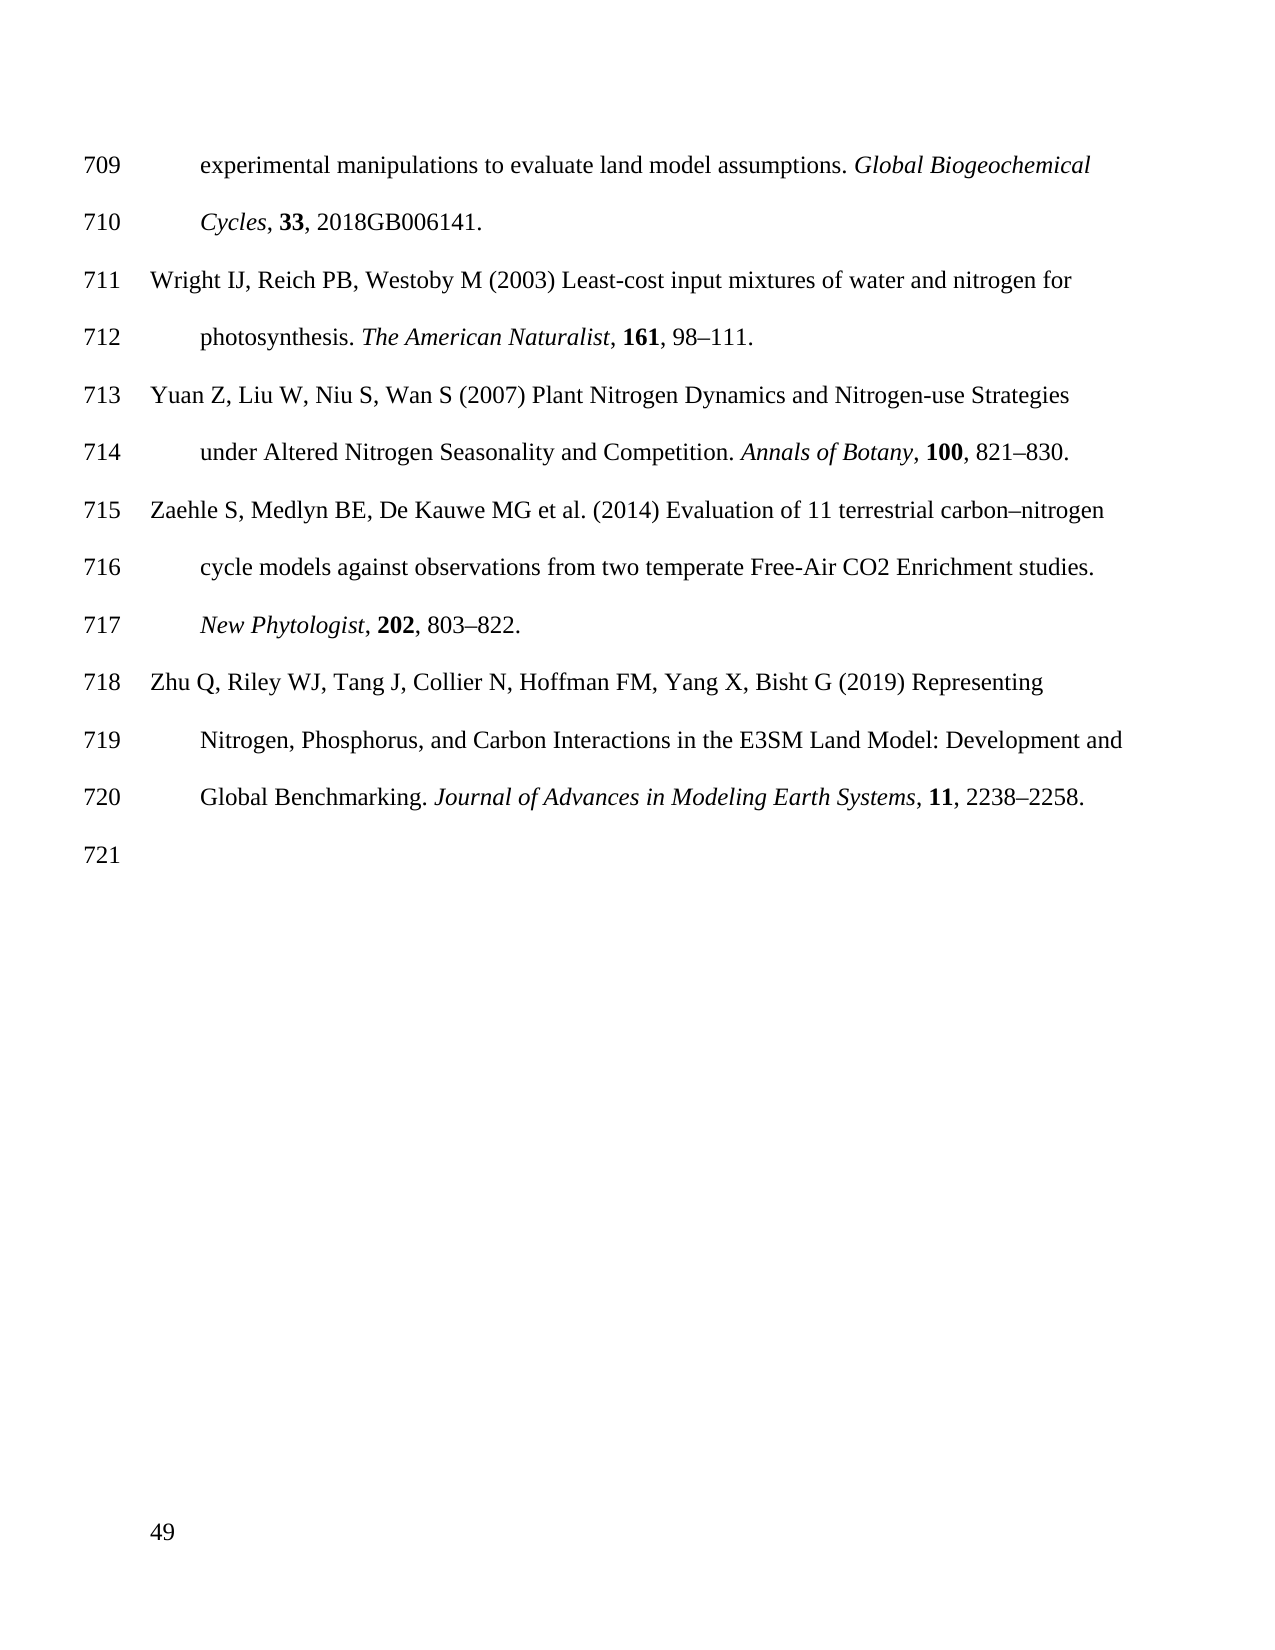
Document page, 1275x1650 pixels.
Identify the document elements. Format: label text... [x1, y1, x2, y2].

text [150, 150, 1125, 236]
text Wright IJ, Reich PB, Westoby M (2003) Least-cost input mixtures of water and nitrogen for photosynthesis. The American Naturalist, 161, 98–111. [150, 265, 1125, 351]
text Zhu Q, Riley WJ, Tang J, Collier N, Hoffman FM, Yang X, Bisht G (2019) Representing Nitrogen, Phosphorus, and Carbon Interactions in the E3SM Land Model: Development and Global Benchmarking. Journal of Advances in Modeling Earth Systems, 11, 2238–2258. [150, 667, 1125, 811]
text Zaehle S, Medlyn BE, De Kauwe MG et al. (2014) Evaluation of 11 terrestrial carbon–nitrogen cycle models against observations from two temperate Free-Air CO2 Enrichment studies. New Phytologist, 202, 803–822. [150, 495, 1125, 639]
text Yuan Z, Liu W, Niu S, Wan S (2007) Plant Nitrogen Dynamics and Nitrogen-use Strategies under Altered Nitrogen Seasonality and Competition. Annals of Botany, 100, 821–830. [150, 380, 1125, 466]
